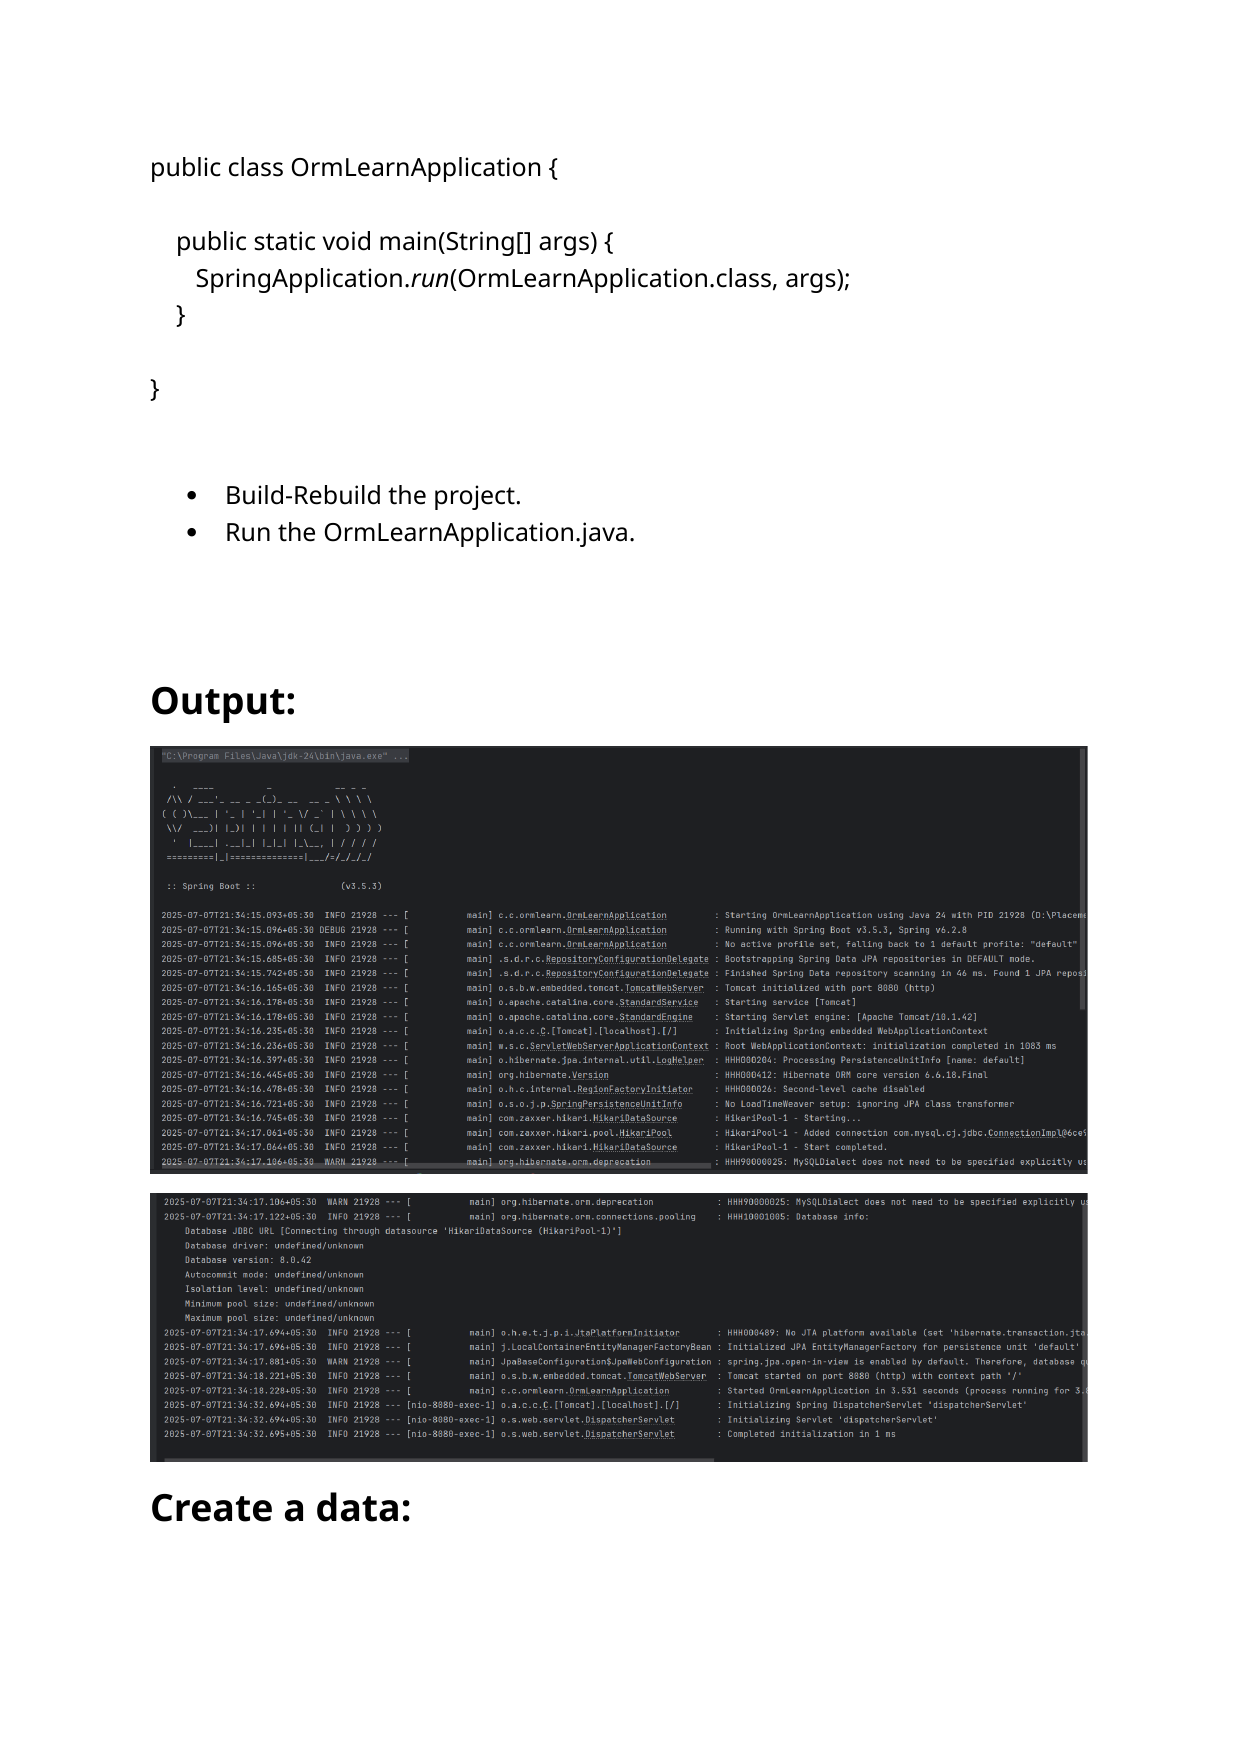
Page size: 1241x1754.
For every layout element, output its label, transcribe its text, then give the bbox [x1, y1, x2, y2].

list Build-Rebuild the project. [187, 477, 1090, 512]
text Output: [150, 674, 1090, 726]
picture [150, 746, 1088, 1174]
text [150, 150, 1090, 405]
list Run the OrmLearnApplication.java. [187, 514, 1090, 548]
picture [150, 1193, 1088, 1462]
text Create a data: [150, 1481, 1090, 1532]
